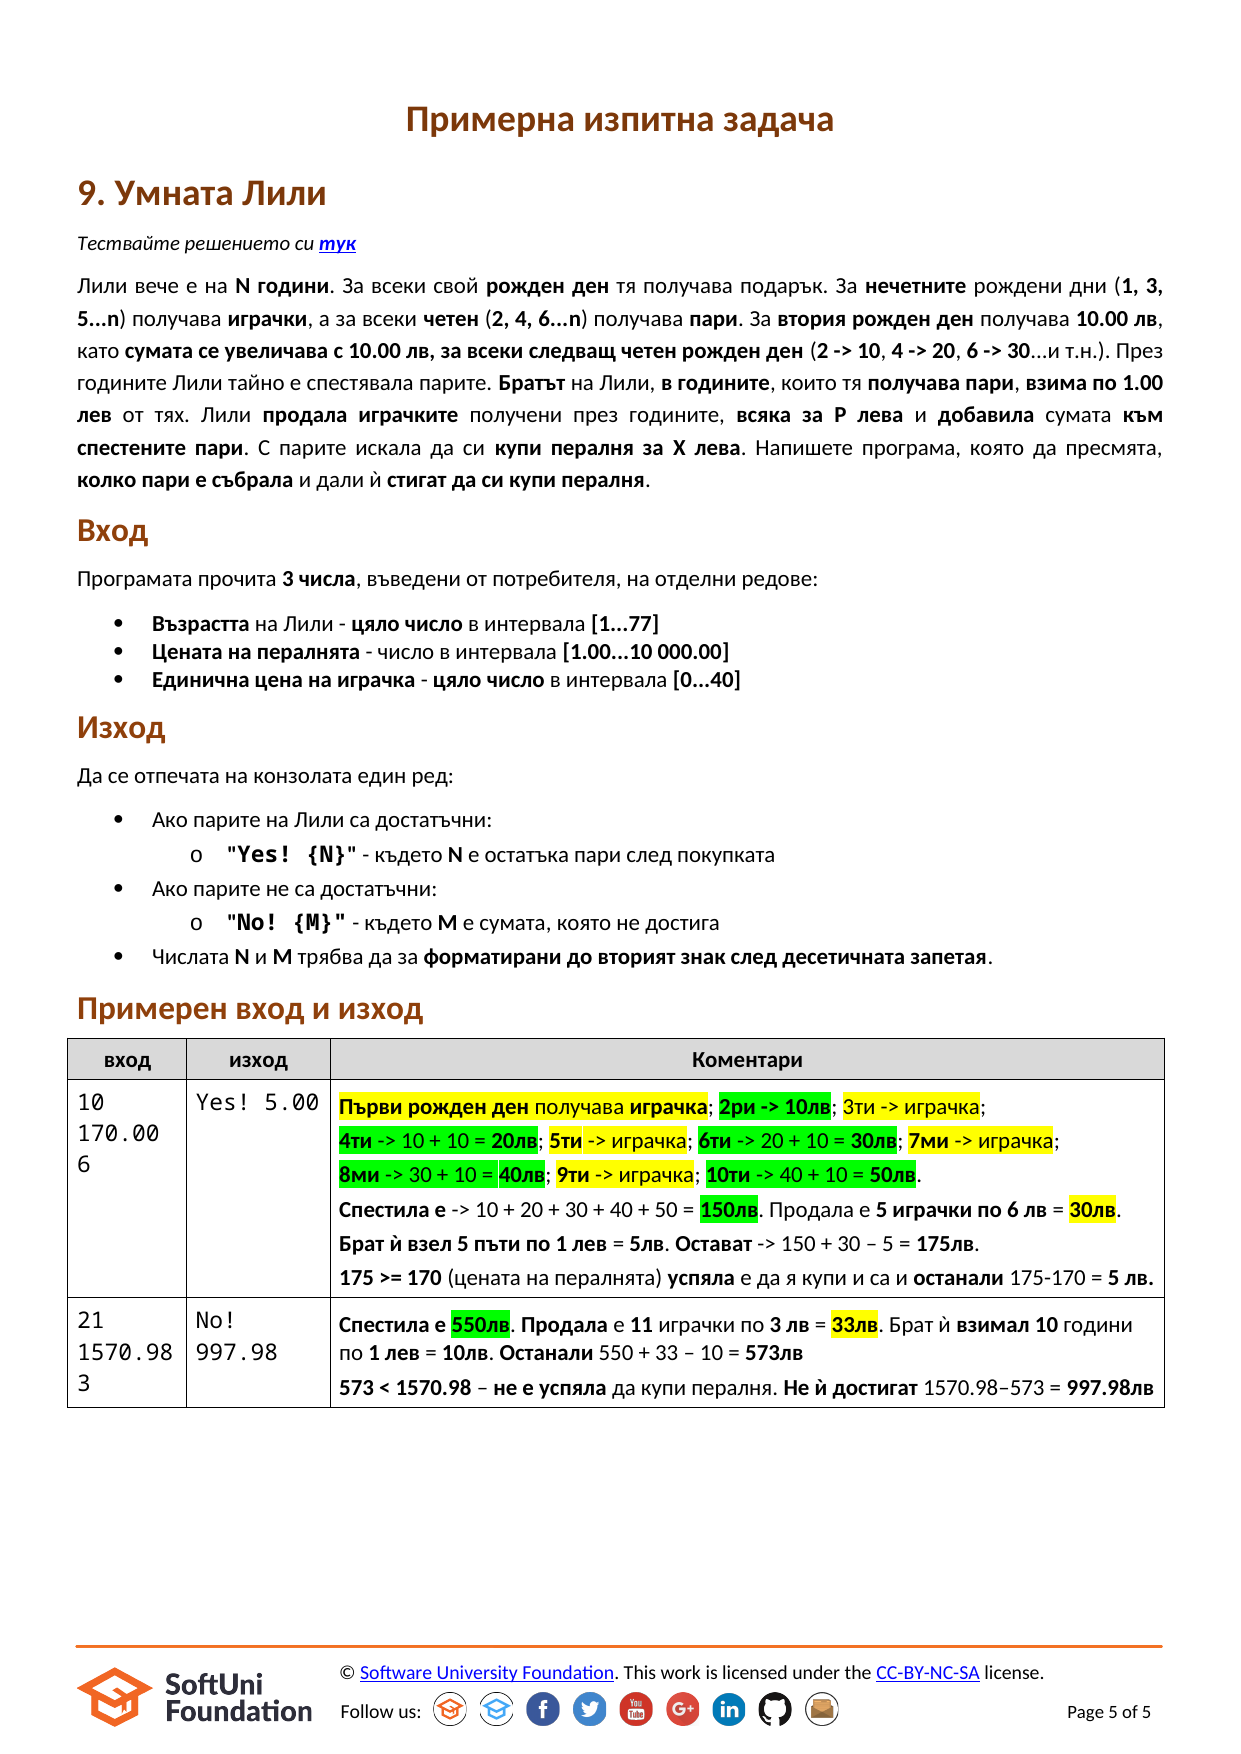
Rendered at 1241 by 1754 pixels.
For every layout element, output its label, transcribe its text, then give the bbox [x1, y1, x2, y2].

list "No! {М}" - където M е сумата, която не достига [189, 906, 1163, 937]
list "Yes! {N}" - където N е остатъка пари след покупката [189, 838, 1163, 869]
text Програмата прочита 3 числа, въведени от потребителя, на отделни редове: [77, 564, 1163, 593]
table_cell Първи рожден ден получава играчка; 2ри -> 10лв; 3ти -> играчка; 4ти -> 10 + 10 = 20лв; 5ти -> играчка; 6ти -> 20 + 10 = 30лв; 7ми -> играчка; 8ми -> 30 + 10 = 40лв; 9ти -> играчка; 10ти -> 40 + 10 = 50лв. Спестила е -> 10 + 20 + 30 + 40 + 50 = 150лв. Продала е 5 играчки по 6 лв = 30лв. Брат ѝ взел 5 пъти по 1 лев = 5лв. Остават -> 150 + 30 – 5 = 175лв. 175 >= 170 (цената на пералнята) успяла е да я купи и са и останали 175-170 = 5 лв. [331, 1080, 1164, 1297]
table_cell 21 1570.98 3 [68, 1298, 186, 1407]
table_header вход [68, 1039, 186, 1079]
list Ако парите на Лили са достатъчни: [114, 806, 1163, 834]
text Тествайте решението си тук [77, 230, 1163, 255]
subtitle Изход [77, 706, 1163, 747]
list Единична цена на играчка - цяло число в интервала [0...40] [114, 665, 1163, 693]
table_cell Спестила е 550лв. Продала е 11 играчки по 3 лв = 33лв. Брат ѝ взимал 10 години по 1 лев = 10лв. Останали 550 + 33 – 10 = 573лв 573 < 1570.98 – не е успяла да купи пералня. Не ѝ достигат 1570.98–573 = 997.98лв [331, 1298, 1164, 1407]
picture [480, 1692, 513, 1726]
picture [758, 1692, 792, 1726]
picture [712, 1693, 722, 1703]
table_cell No! 997.98 [187, 1298, 330, 1407]
picture [736, 1716, 746, 1726]
picture [76, 1667, 312, 1727]
table_header Коментари [331, 1039, 1164, 1079]
table_header изход [187, 1039, 330, 1079]
text Лили вече е на N години. За всеки свой рожден ден тя получава подарък. За нечетните рождени дни (1, 3, 5...n) получава играчки, а за всеки четен (2, 4, 6...n) получава пари. За втория рожден ден получава 10.00 лв, като сумата се увеличава с 10.00 лв, за всеки следващ четен рожден ден (2 -> 10, 4 -> 20, 6 -> 30...и т.н.). През годините Лили тайно е спестявала парите. Братът на Лили, в годините, които тя получава пари, взима по 1.00 лев от тях. Лили продала играчките получени през годините, всяка за P лева и добавила сумата към спестените пари. С парите искала да си купи пералня за X лева. Напишете програма, която да пресмята, колко пари е събрала и дали ѝ стигат да си купи пералня. [77, 272, 1163, 493]
picture [433, 1692, 467, 1726]
picture [736, 1693, 746, 1703]
list Възрастта на Лили - цяло число в интервала [1...77] [114, 609, 1163, 637]
picture [712, 1716, 722, 1726]
list Числата N и M трябва да за форматирани до вторият знак след десетичната запетая. [114, 942, 1163, 970]
picture [666, 1692, 700, 1726]
subtitle Примерен вход и изход [77, 987, 1163, 1027]
picture [573, 1692, 607, 1726]
picture [727, 1707, 738, 1717]
table_cell 10 170.00 6 [68, 1080, 186, 1297]
subtitle Умната Лили [77, 169, 1163, 215]
text Примерна изпитна задача [77, 95, 1163, 141]
table_cell Yes! 5.00 [187, 1080, 330, 1297]
picture [619, 1692, 653, 1726]
picture [805, 1692, 839, 1726]
list Цената на пералнята - число в интервала [1.00...10 000.00] [114, 637, 1163, 665]
subtitle Вход [77, 509, 1163, 550]
list Ако парите не са достатъчни: [114, 874, 1163, 902]
text Да се отпечата на конзолата един ред: [77, 761, 1163, 789]
picture [526, 1692, 560, 1726]
